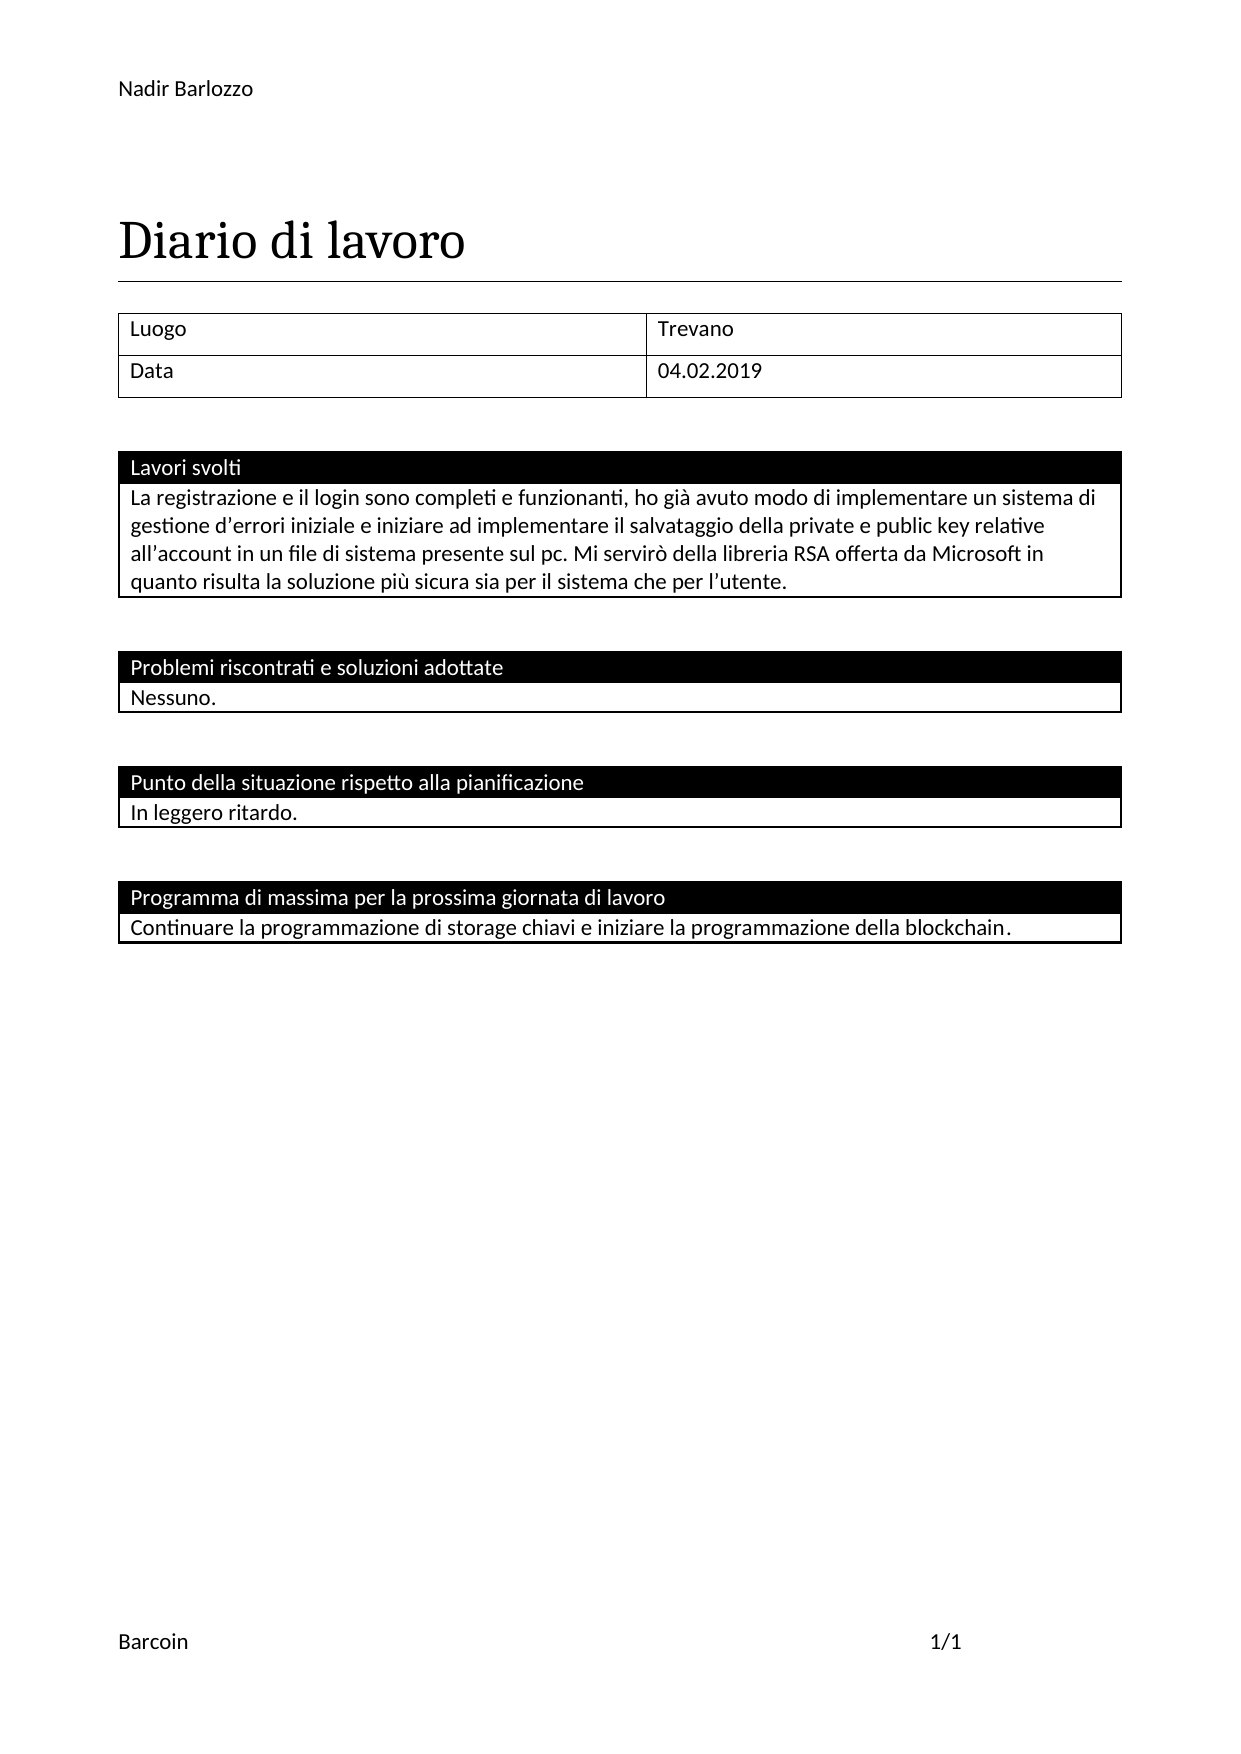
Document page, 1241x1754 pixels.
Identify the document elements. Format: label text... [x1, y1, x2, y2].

table_header Problemi riscontrati e soluzioni adottate [120, 653, 1120, 681]
table_cell La registrazione e il login sono completi e funzionanti, ho già avuto modo di implementare un sistema di gestione d’errori iniziale e iniziare ad implementare il salvataggio della private e public key relative all’account in un file di sistema presente sul pc. Mi servirò della libreria RSA offerta da Microsoft in quanto risulta la soluzione più sicura sia per il sistema che per l’utente. [120, 484, 1120, 596]
table_header Lavori svolti [120, 453, 1120, 481]
table_header Luogo [119, 314, 646, 355]
table_cell Data [119, 356, 646, 397]
table_cell Nessuno. [120, 683, 1120, 711]
table_cell In leggero ritardo. [120, 798, 1120, 826]
table_header Punto della situazione rispetto alla pianificazione [120, 768, 1120, 796]
table_header Trevano [647, 314, 1121, 355]
table_cell Continuare la programmazione di storage chiavi e iniziare la programmazione della blockchain. [120, 914, 1120, 941]
title Diario di lavoro [118, 210, 1122, 281]
table_header Programma di massima per la prossima giornata di lavoro [120, 883, 1120, 911]
table_cell 04.02.2019 [647, 356, 1121, 397]
